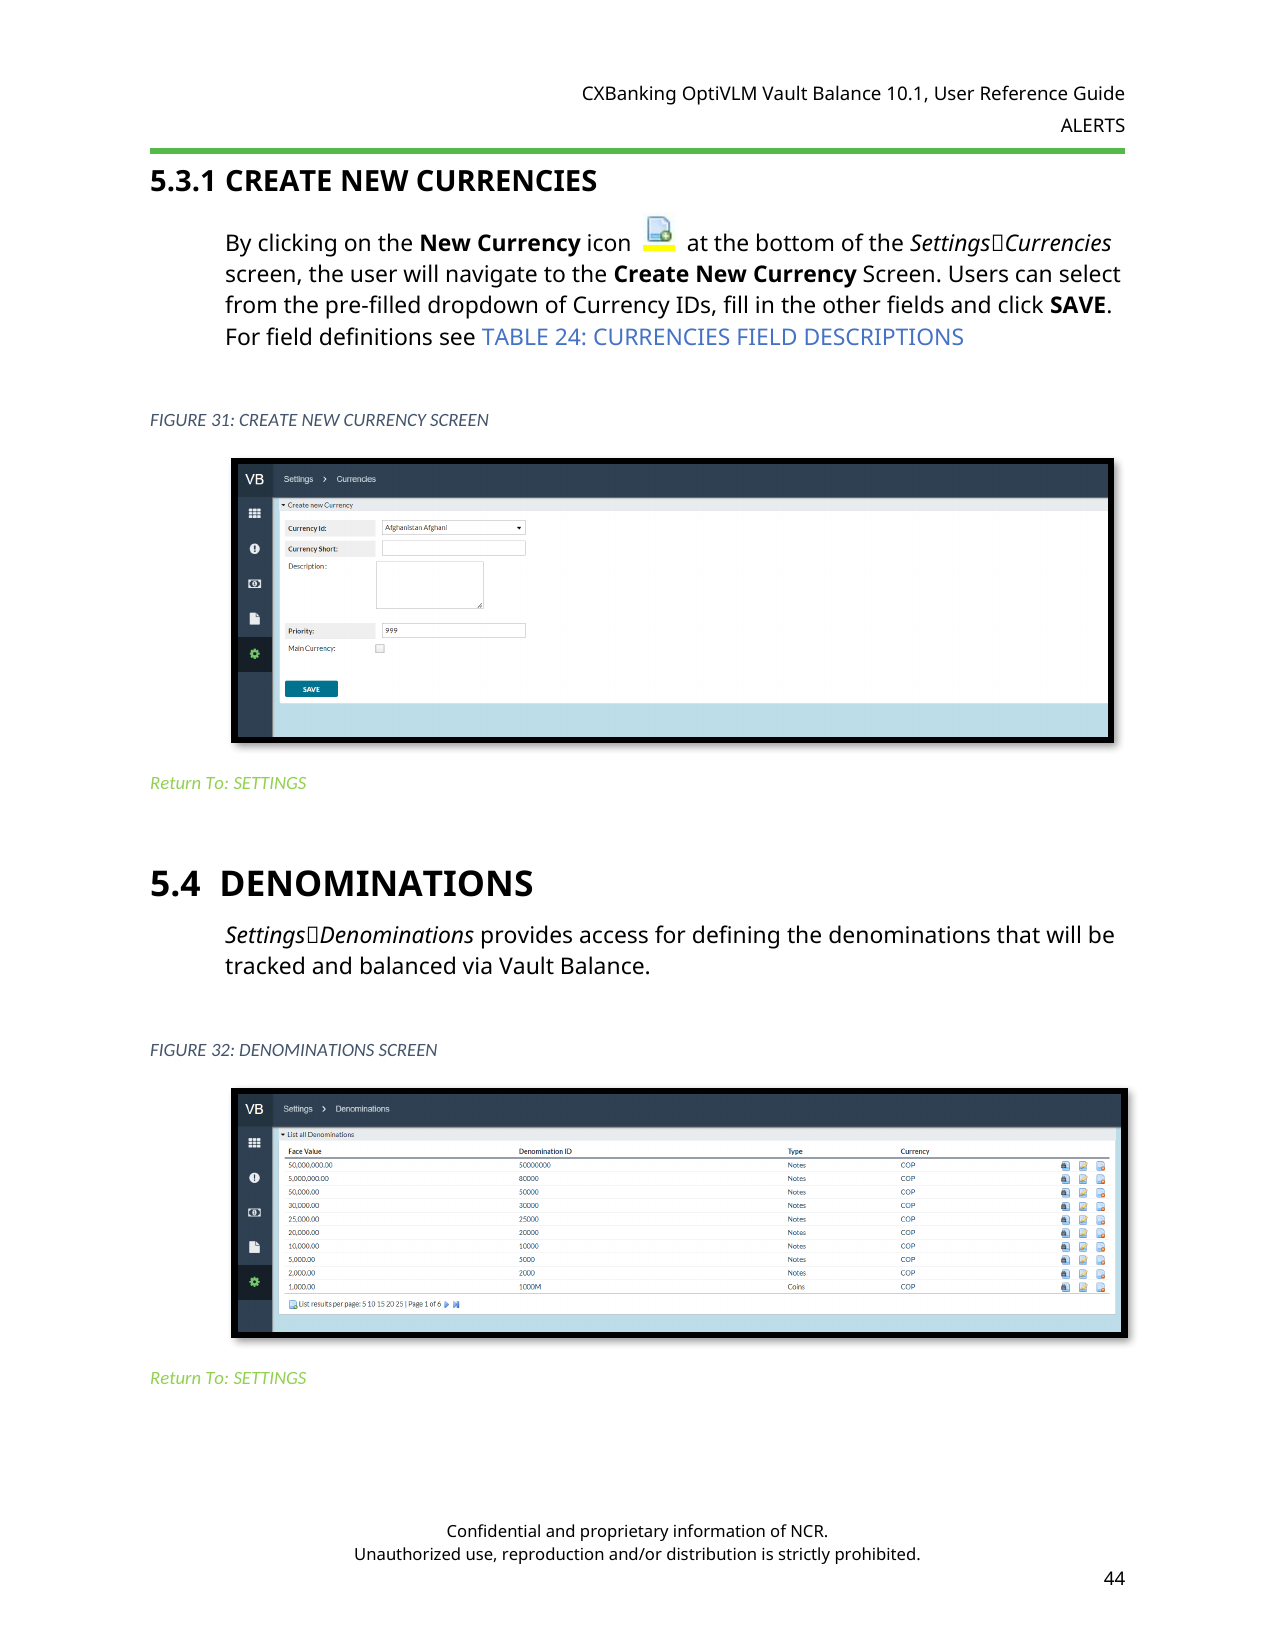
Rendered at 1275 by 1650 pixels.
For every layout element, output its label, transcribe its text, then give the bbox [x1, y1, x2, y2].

picture [643, 212, 675, 245]
text Return To: SETTINGS [150, 771, 1125, 794]
subtitle CREATE NEW CURRENCIES [150, 160, 1125, 200]
subtitle DENOMINATIONS [150, 858, 1125, 907]
text SettingsDenominations provides access for defining the denominations that will be tracked and balanced via Vault Balance. [225, 919, 1125, 982]
picture [238, 1094, 1121, 1332]
text Return To: SETTINGS [150, 1366, 1125, 1389]
picture [238, 464, 1108, 737]
